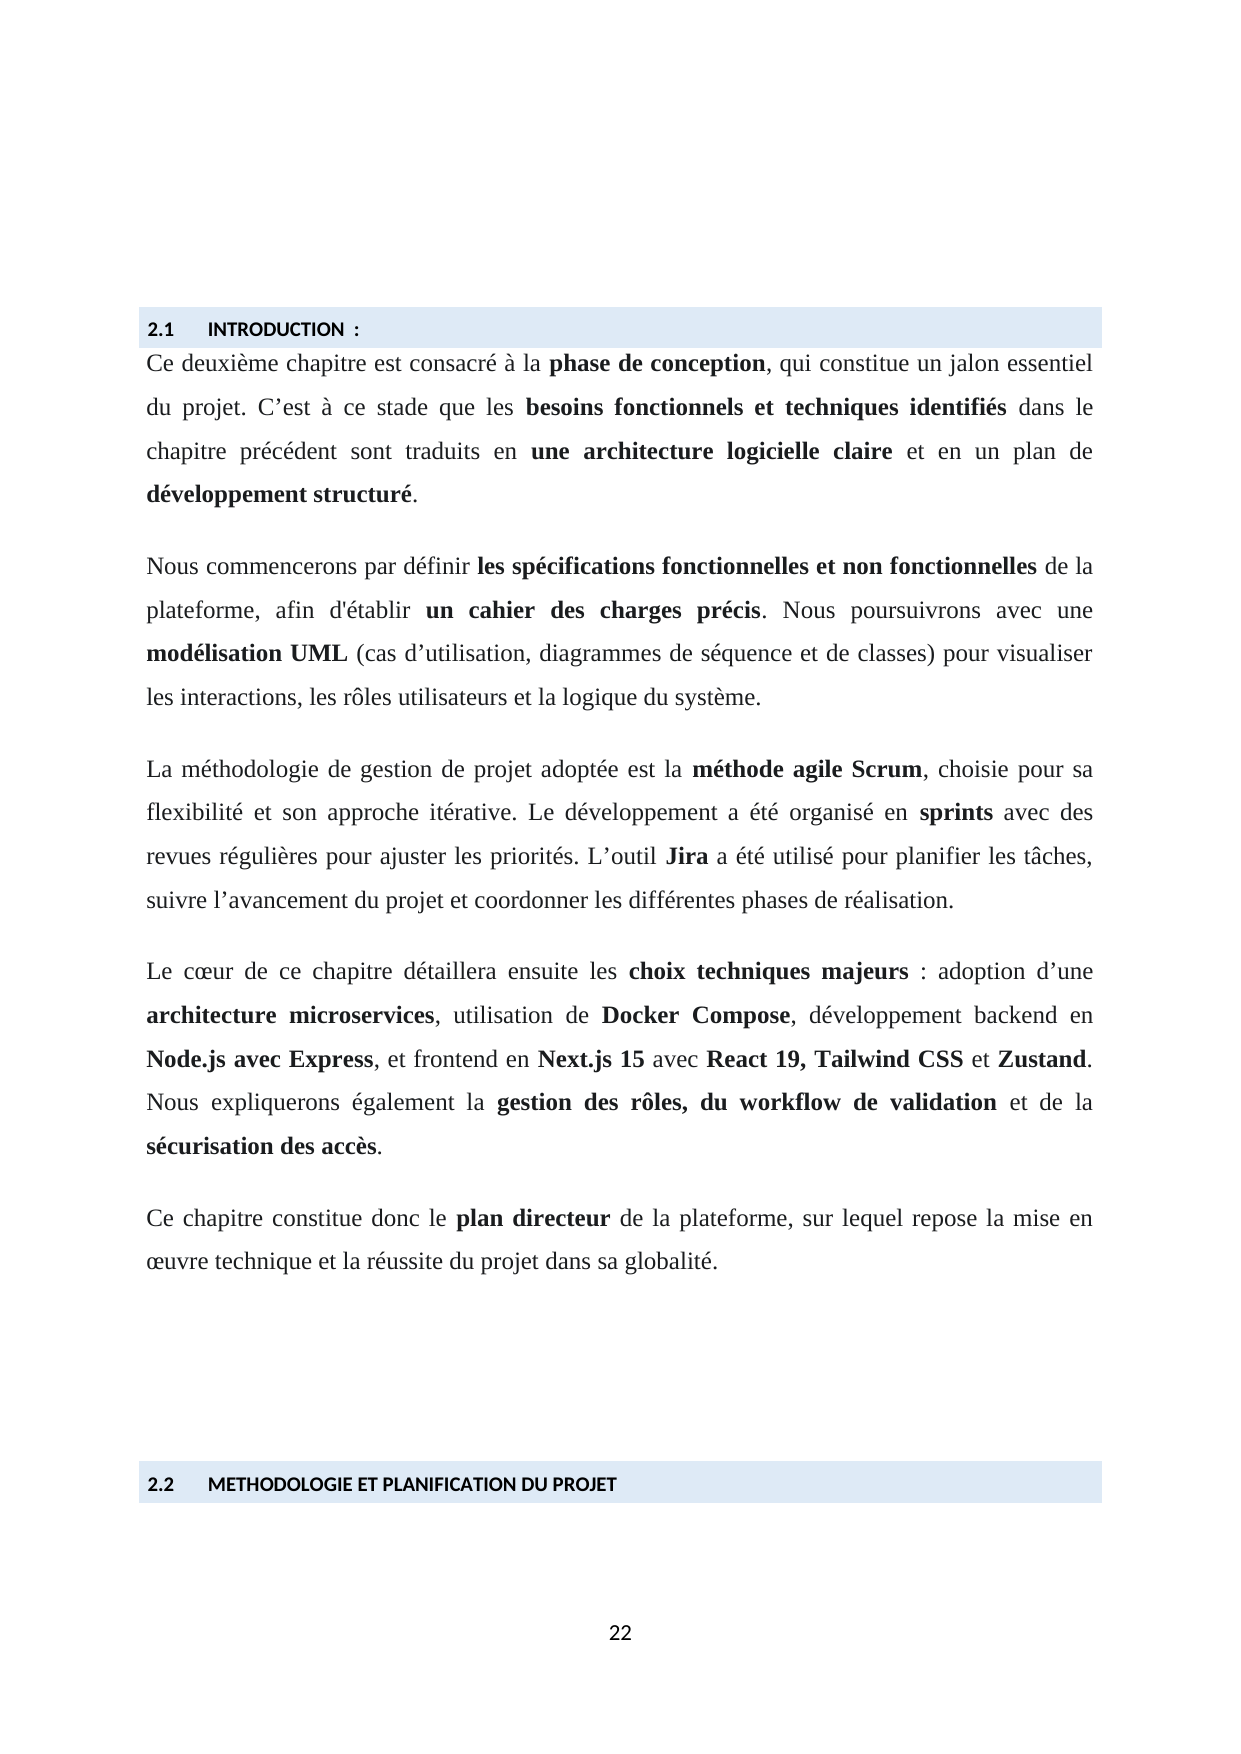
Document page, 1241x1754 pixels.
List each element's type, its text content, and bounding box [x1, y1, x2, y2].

table_header 2.2 [139, 1461, 208, 1503]
table_header 2.1 [139, 307, 208, 348]
text Ce deuxième chapitre est consacré à la phase de conception, qui constitue un jalon essentiel du projet. C’est à ce stade que les besoins fonctionnels et techniques identifiés dans le chapitre précédent sont traduits en une architecture logicielle claire et en un plan de développement structuré. [146, 348, 1093, 508]
text La méthodologie de gestion de projet adoptée est la méthode agile Scrum, choisie pour sa flexibilité et son approche itérative. Le développement a été organisé en sprints avec des revues régulières pour ajuster les priorités. L’outil Jira a été utilisé pour planifier les tâches, suivre l’avancement du projet et coordonner les différentes phases de réalisation. [146, 754, 1093, 913]
text Le cœur de ce chapitre détaillera ensuite les choix techniques majeurs : adoption d’une architecture microservices, utilisation de Docker Compose, développement backend en Node.js avec Express, et frontend en Next.js 15 avec React 19, Tailwind CSS et Zustand. Nous expliquerons également la gestion des rôles, du workflow de validation et de la sécurisation des accès. [146, 956, 1093, 1160]
text Nous commencerons par définir les spécifications fonctionnelles et non fonctionnelles de la plateforme, afin d'établir un cahier des charges précis. Nous poursuivrons avec une modélisation UML (cas d’utilisation, diagrammes de séquence et de classes) pour visualiser les interactions, les rôles utilisateurs et la logique du système. [146, 551, 1093, 711]
table_header METHODOLOGIE ET PLANIFICATION DU PROJET [208, 1461, 1102, 1503]
text Ce chapitre constitue donc le plan directeur de la plateforme, sur lequel repose la mise en œuvre technique et la réussite du projet dans sa globalité. [146, 1203, 1093, 1275]
table_header INTRODUCTION : [208, 307, 1102, 348]
